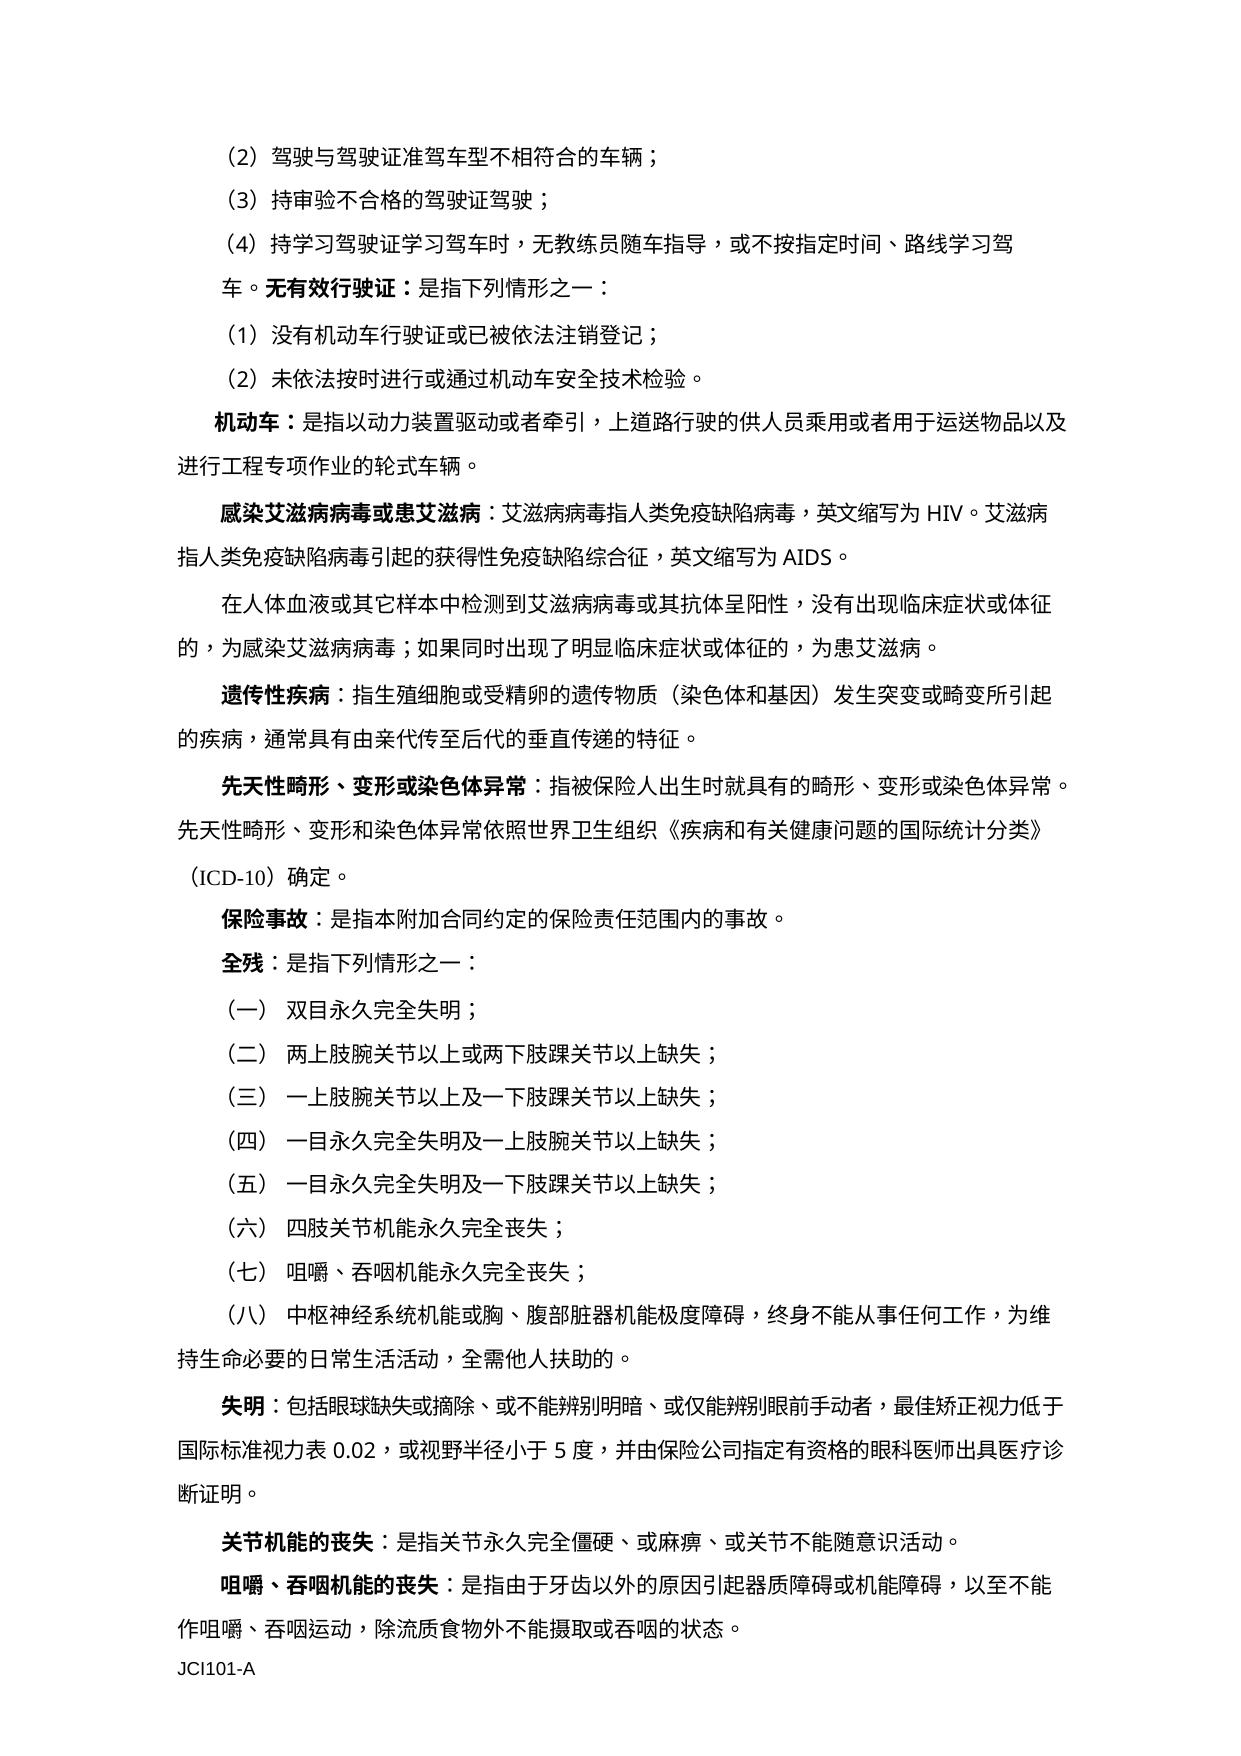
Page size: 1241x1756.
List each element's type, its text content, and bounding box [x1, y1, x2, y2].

text 关节机能的丧失：是指关节永久完全僵硬、或麻痹、或关节不能随意识活动。 [221, 1527, 1086, 1556]
text 咀嚼、吞咽机能的丧失：是指由于牙齿以外的原因引起器质障碍或机能障碍，以至不能作咀嚼、吞咽运动，除流质食物外不能摄取或吞咽的状态。 [177, 1570, 1063, 1644]
text （一） 双目永久完全失明； [214, 995, 1086, 1025]
text （四） 一目永久完全失明及一上肢腕关节以上缺失； [214, 1126, 1086, 1156]
text 先天性畸形、变形或染色体异常：指被保险人出生时就具有的畸形、变形或染色体异常。先天性畸形、变形和染色体异常依照世界卫生组织《疾病和有关健康问题的国际统计分类》 [177, 771, 1075, 845]
text 保险事故：是指本附加合同约定的保险责任范围内的事故。全残：是指下列情形之一： [221, 904, 791, 978]
text （三） 一上肢腕关节以上及一下肢踝关节以上缺失； [214, 1082, 1086, 1112]
text （3）持审验不合格的驾驶证驾驶； [214, 185, 1086, 215]
text （ICD-10）确定。 [177, 862, 1086, 892]
text （八） 中枢神经系统机能或胸、腹部脏器机能极度障碍，终身不能从事任何工作，为维持生命必要的日常生活活动，全需他人扶助的。 [177, 1301, 1063, 1374]
text （二） 两上肢腕关节以上或两下肢踝关节以上缺失； [214, 1039, 1086, 1069]
text （六） 四肢关节机能永久完全丧失； [214, 1213, 1086, 1243]
text 失明：包括眼球缺失或摘除、或不能辨别明暗、或仅能辨别眼前手动者，最佳矫正视力低于国际标准视力表 0.02，或视野半径小于 5 度，并由保险公司指定有资格的眼科医师出具医疗诊断证明。 [177, 1391, 1064, 1509]
text （七） 咀嚼、吞咽机能永久完全丧失； [214, 1257, 1086, 1287]
text （4）持学习驾驶证学习驾车时，无教练员随车指导，或不按指定时间、路线学习驾车。无有效行驶证：是指下列情形之一： [214, 229, 1057, 303]
text （2）驾驶与驾驶证准驾车型不相符合的车辆； [214, 142, 1086, 171]
text 机动车：是指以动力装置驱动或者牵引，上道路行驶的供人员乘用或者用于运送物品以及进行工程专项作业的轮式车辆。 [177, 407, 1068, 481]
text （五） 一目永久完全失明及一下肢踝关节以上缺失； [214, 1169, 1086, 1199]
text （1）没有机动车行驶证或已被依法注销登记； [214, 320, 1086, 350]
text （2）未依法按时进行或通过机动车安全技术检验。 [214, 363, 1086, 393]
text 在人体血液或其它样本中检测到艾滋病病毒或其抗体呈阳性，没有出现临床症状或体征的，为感染艾滋病病毒；如果同时出现了明显临床症状或体征的，为患艾滋病。 [177, 589, 1063, 663]
text 遗传性疾病：指生殖细胞或受精卵的遗传物质（染色体和基因）发生突变或畸变所引起的疾病，通常具有由亲代传至后代的垂直传递的特征。 [177, 680, 1064, 754]
text 感染艾滋病病毒或患艾滋病：艾滋病病毒指人类免疫缺陷病毒，英文缩写为 HIV。艾滋病指人类免疫缺陷病毒引起的获得性免疫缺陷综合征，英文缩写为AIDS。 [177, 498, 1064, 572]
